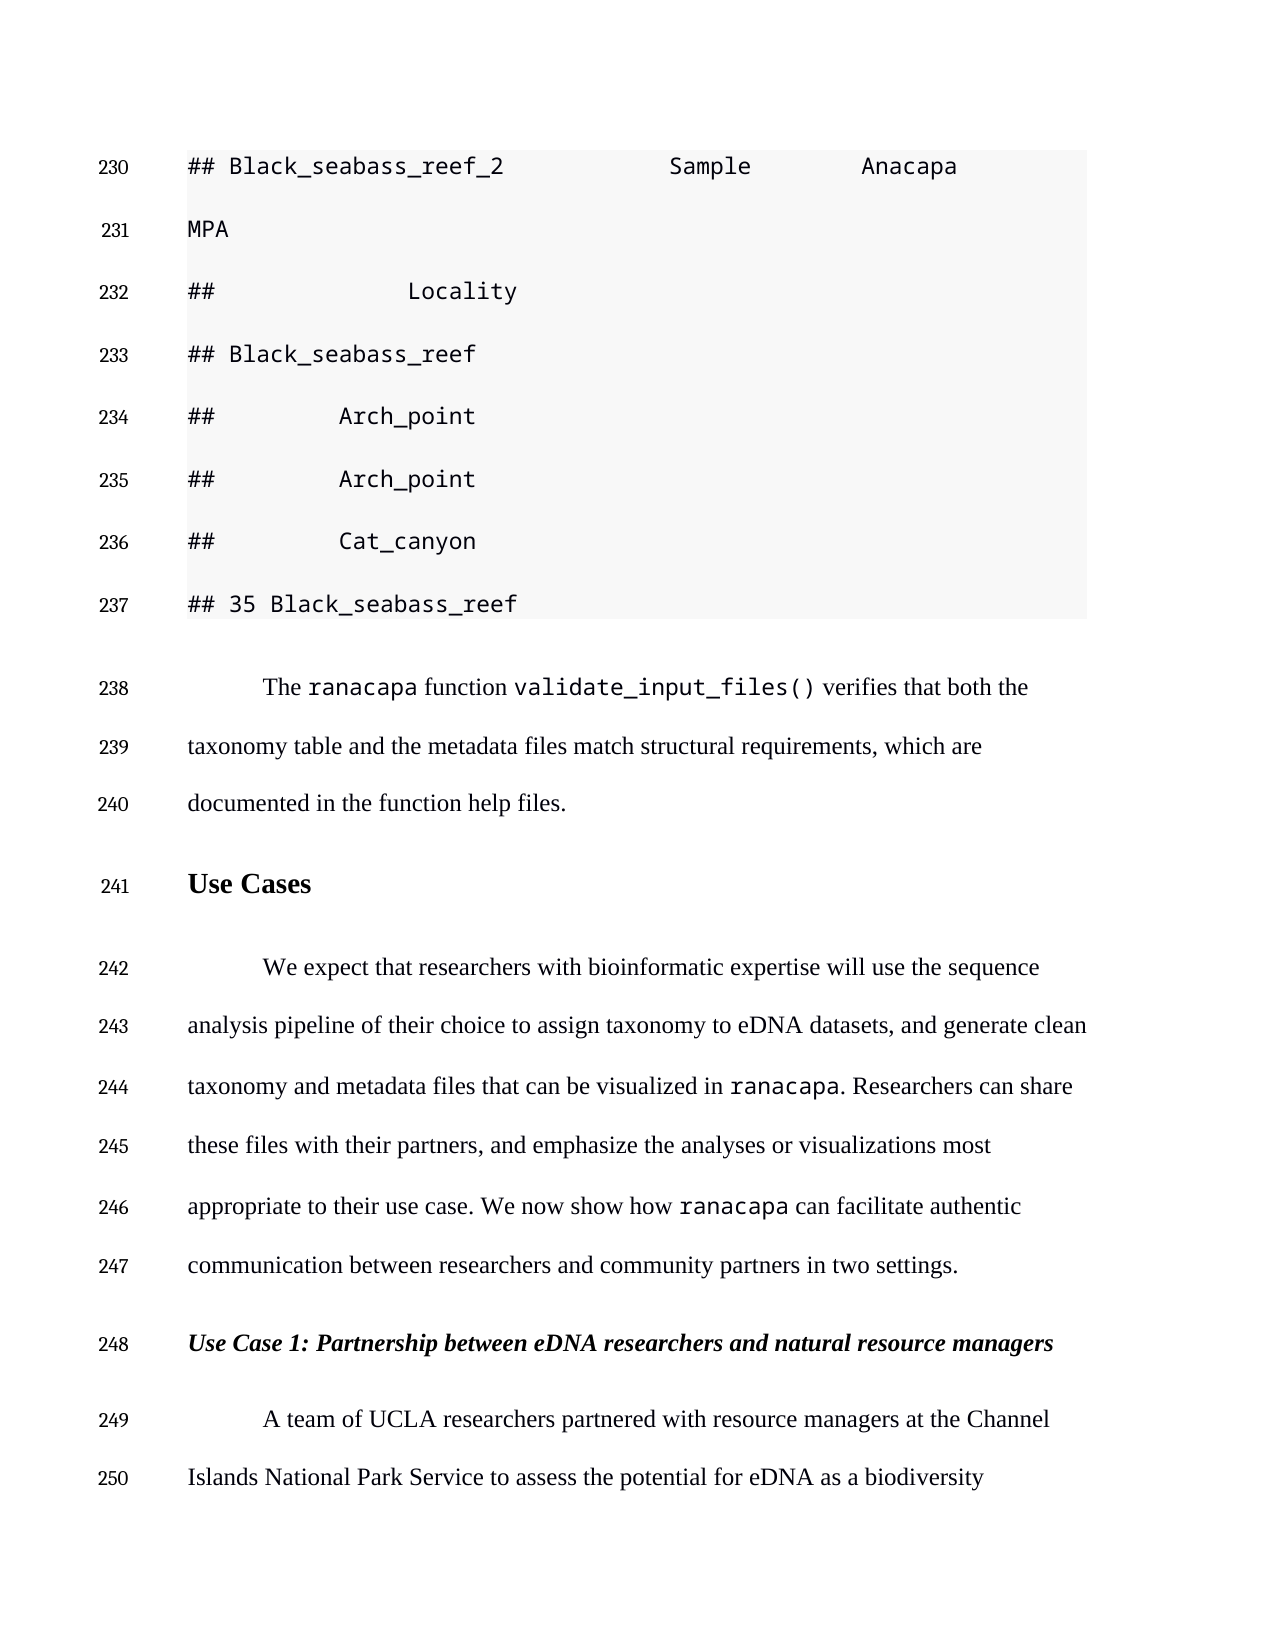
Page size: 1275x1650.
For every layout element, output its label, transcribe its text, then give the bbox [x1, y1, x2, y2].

text We expect that researchers with bioinformatic expertise will use the sequence analysis pipeline of their choice to assign taxonomy to eDNA datasets, and generate clean taxonomy and metadata files that can be visualized in ranacapa. Researchers can share these files with their partners, and emphasize the analyses or visualizations most appropriate to their use case. We now show how ranacapa can facilitate authentic communication between researchers and community partners in two settings. [187, 952, 1087, 1279]
subtitle Use Case 1: Partnership between eDNA researchers and natural resource managers [187, 1328, 1087, 1357]
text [187, 1404, 1087, 1491]
text The ranacapa function validate_input_files() verifies that both the taxonomy table and the metadata files match structural requirements, which are documented in the function help files. [187, 671, 1087, 817]
subtitle Use Cases [187, 867, 1087, 900]
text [187, 150, 1087, 619]
